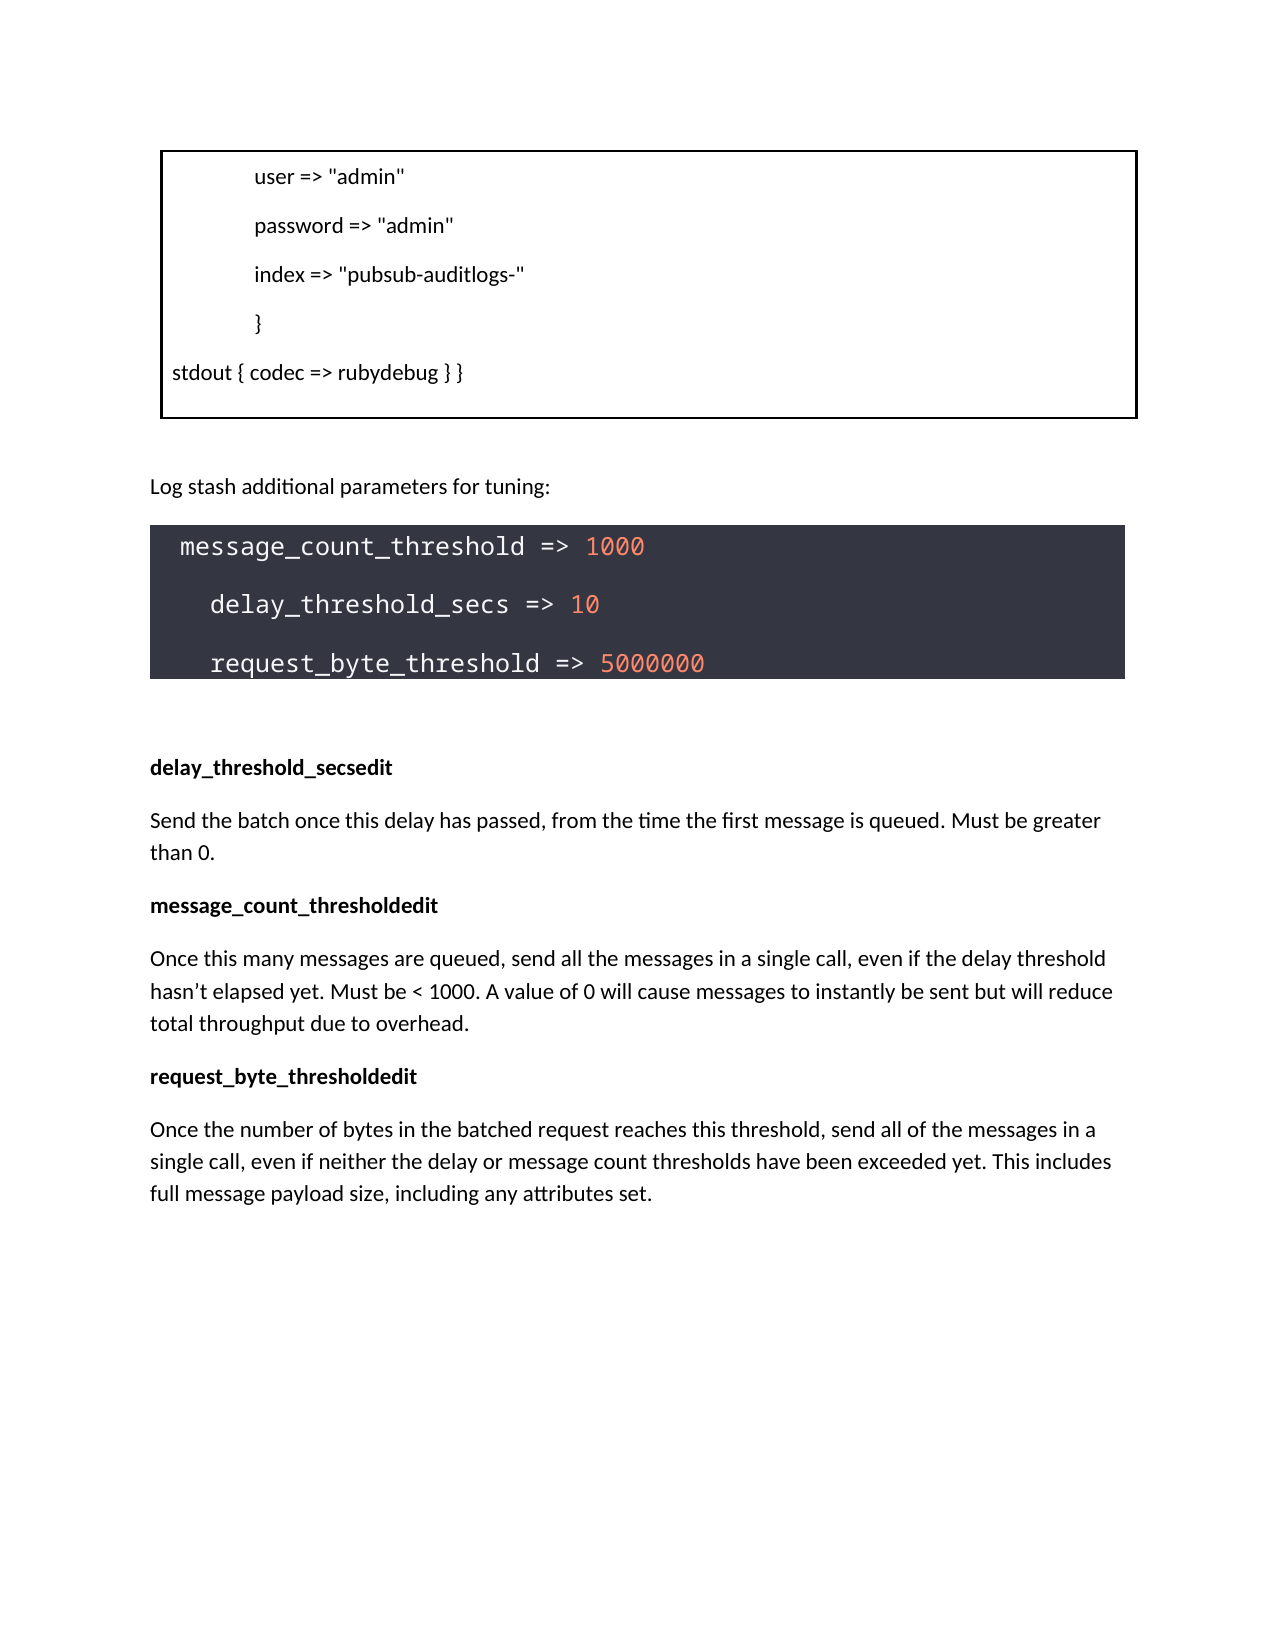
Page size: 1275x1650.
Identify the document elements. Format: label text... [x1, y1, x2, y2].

text Once this many messages are queued, send all the messages in a single call, even if the delay threshold hasn’t elapsed yet. Must be < 1000. A value of 0 will cause messages to instantly be sent but will reduce total throughput due to overhead. [150, 944, 1125, 1037]
text message_count_thresholdedit [150, 892, 1125, 919]
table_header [163, 152, 1135, 417]
text Log stash additional parameters for tuning: [150, 472, 1125, 500]
text request_byte_thresholdedit [150, 1062, 1125, 1090]
text Send the batch once this delay has passed, from the time the first message is queued. Must be greater than 0. [150, 806, 1125, 867]
text request_byte_threshold => 5000000 [150, 642, 1125, 679]
text message_count_threshold => 1000 [150, 525, 1125, 563]
text delay_threshold_secs => 10 [150, 584, 1125, 621]
text delay_threshold_secsedit [150, 753, 1125, 781]
text Once the number of bytes in the batched request reaches this threshold, send all of the messages in a single call, even if neither the delay or message count thresholds have been exceeded yet. This includes full message payload size, including any attributes set. [150, 1115, 1125, 1207]
